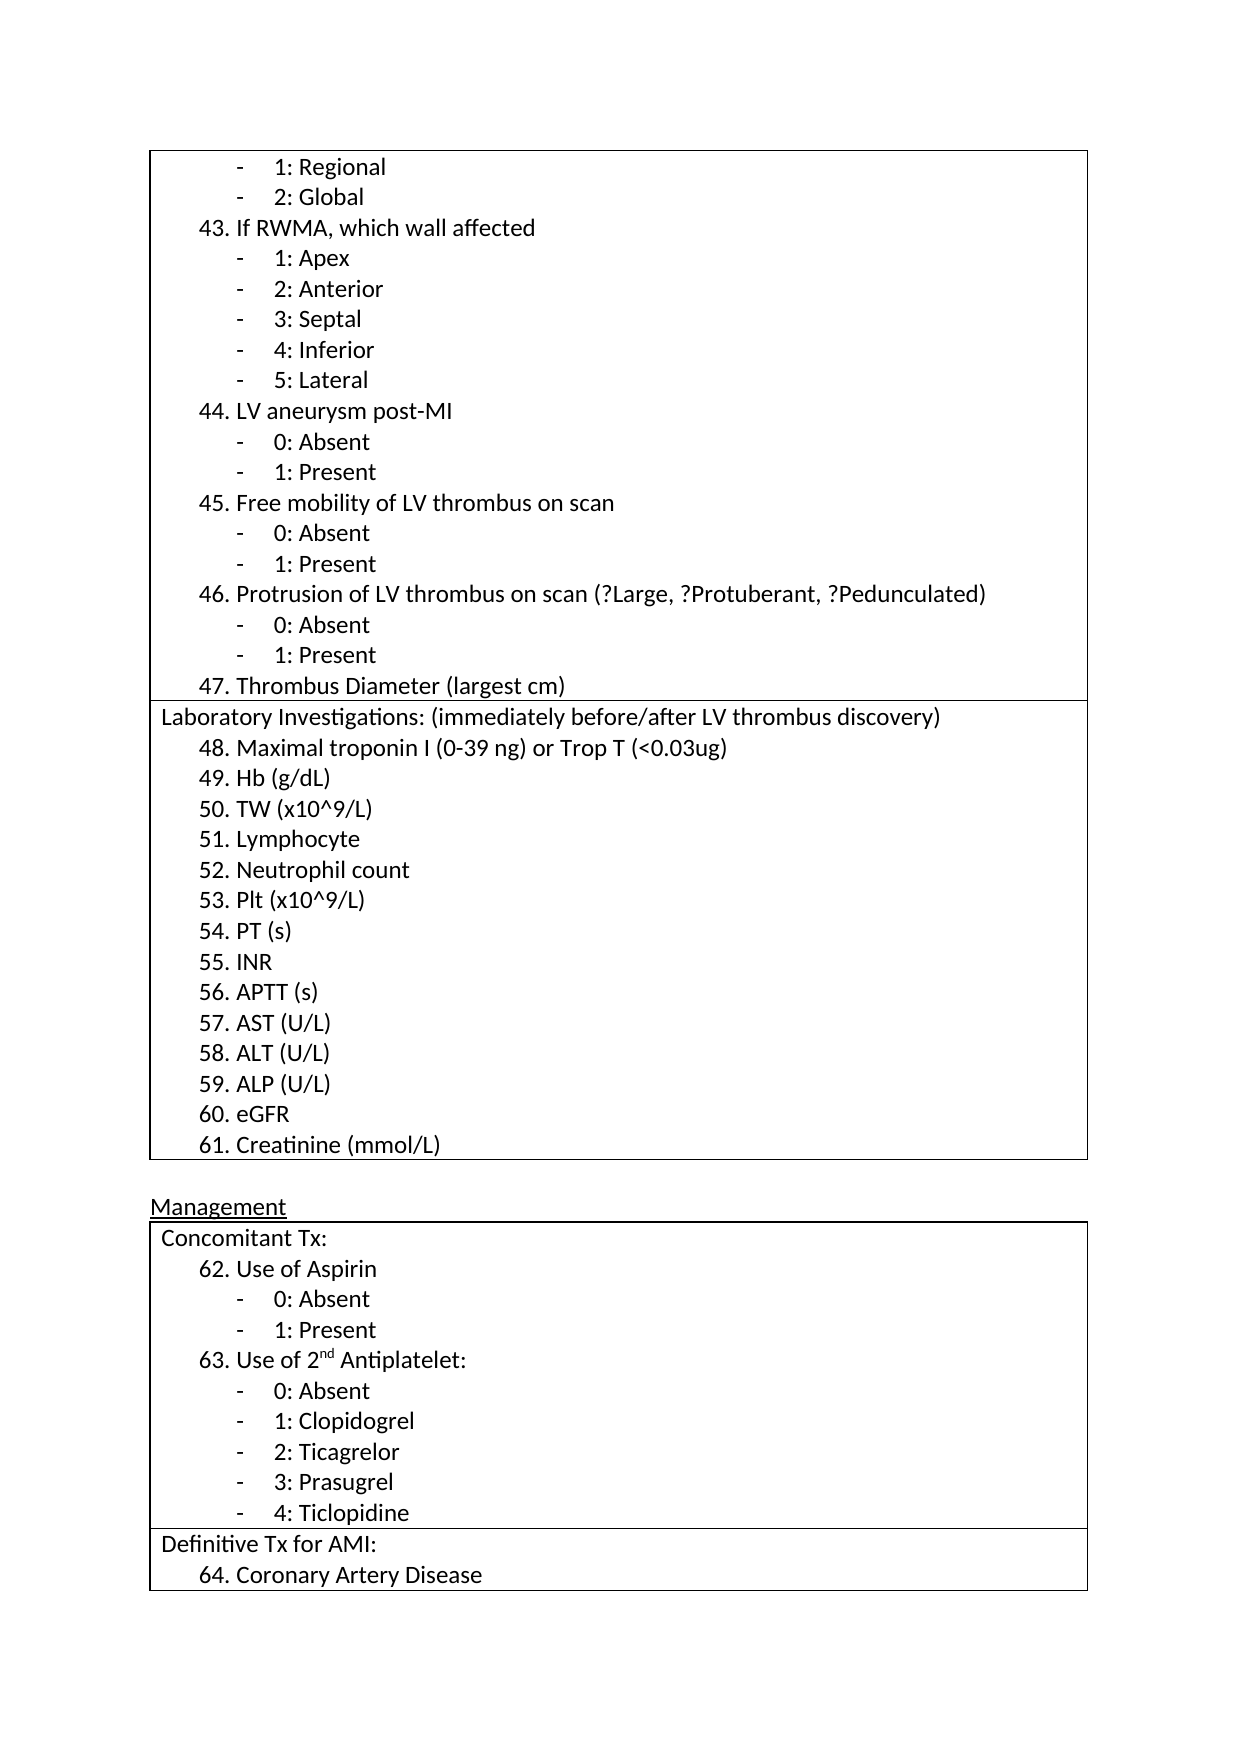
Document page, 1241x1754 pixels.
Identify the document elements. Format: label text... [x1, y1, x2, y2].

text Management [150, 1191, 1090, 1221]
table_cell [151, 1529, 1087, 1590]
table_header Concomitant Tx: Use of Aspirin 0: Absent 1: Present Use of 2nd Antiplatelet: 0: Absent 1: Clopidogrel 2: Ticagrelor 3: Prasugrel 4: Ticlopidine [151, 1223, 1087, 1528]
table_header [151, 151, 1087, 700]
table_cell Laboratory Investigations: (immediately before/after LV thrombus discovery) Maximal troponin I (0-39 ng) or Trop T (<0.03ug) Hb (g/dL) TW (x10^9/L) Lymphocyte Neutrophil count Plt (x10^9/L) PT (s) INR APTT (s) AST (U/L) ALT (U/L) ALP (U/L) eGFR Creatinine (mmol/L) [151, 701, 1087, 1159]
